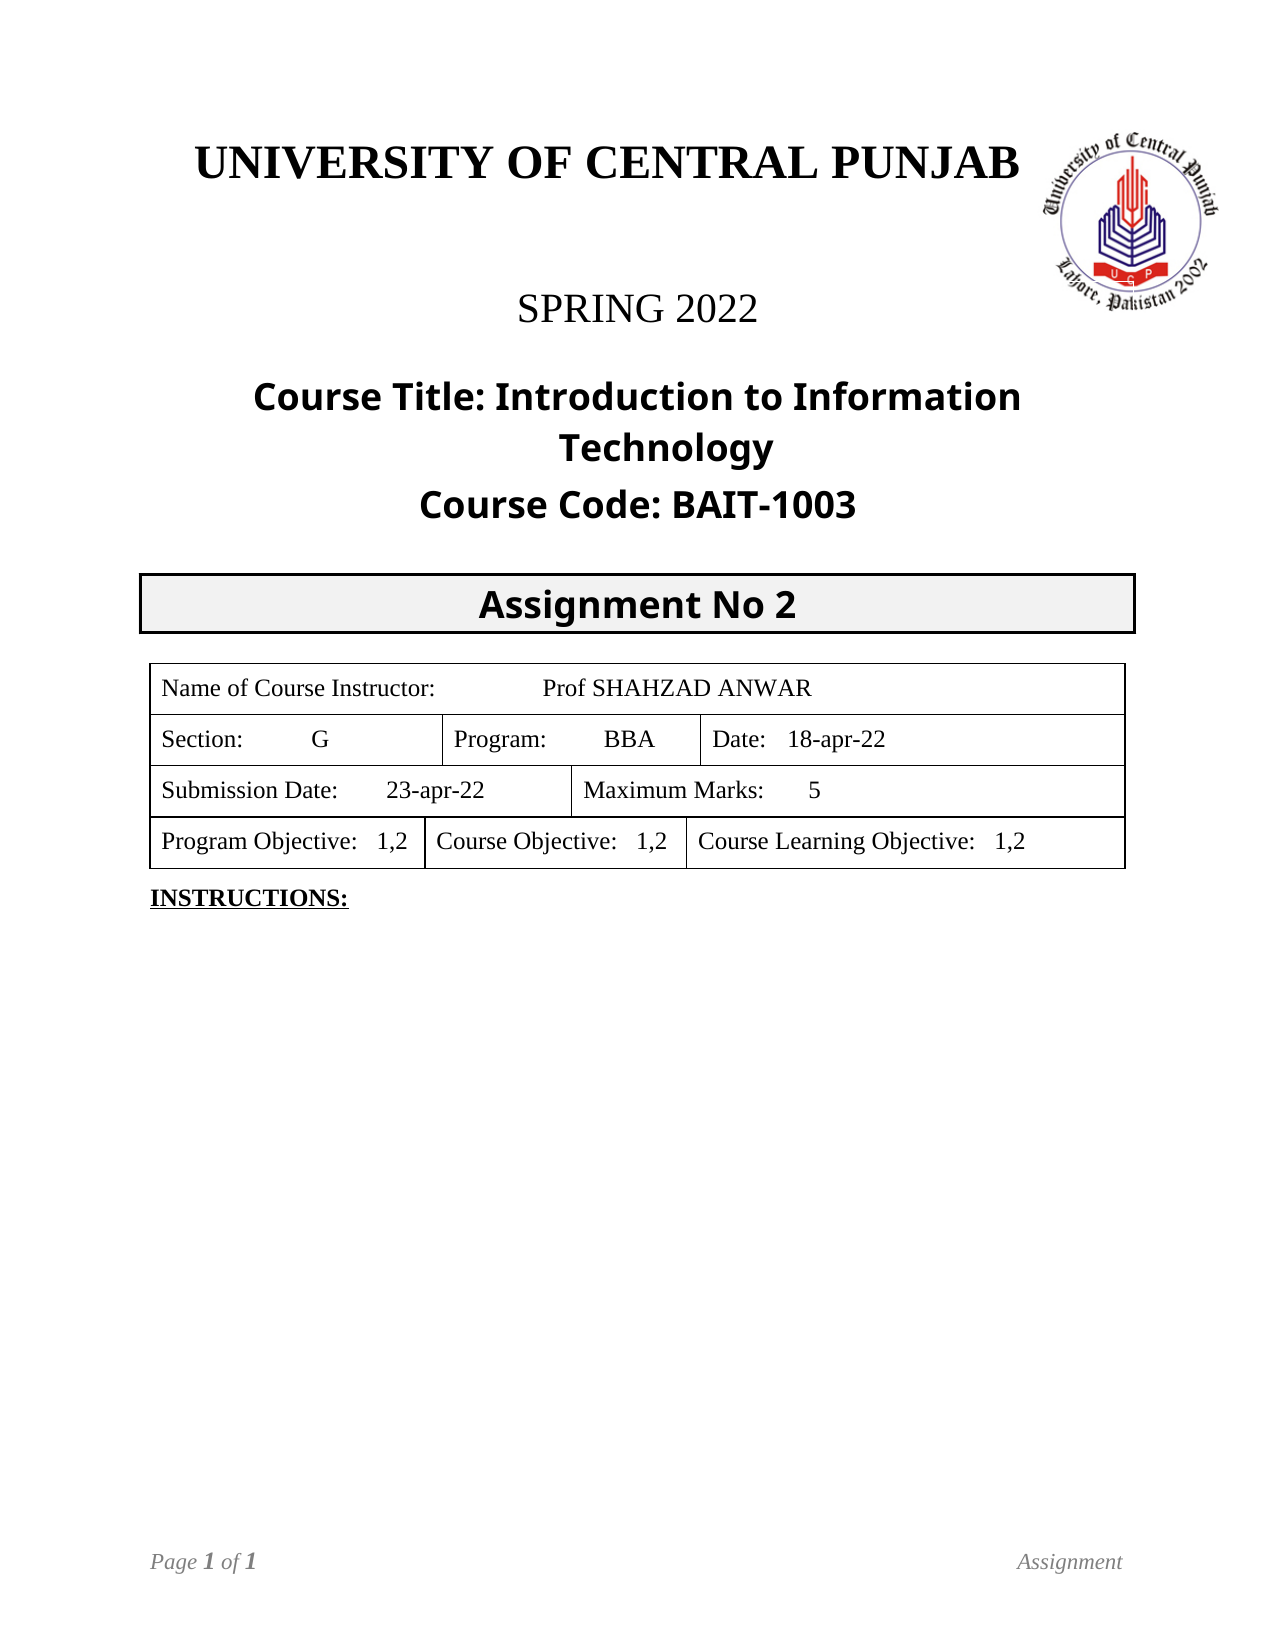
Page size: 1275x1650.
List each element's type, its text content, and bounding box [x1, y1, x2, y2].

list Course Title: Introduction to Information Technology [150, 370, 1125, 472]
picture [1037, 129, 1220, 313]
table_cell Course Objective: 1,2 [426, 818, 686, 868]
list Course Code: BAIT-1003 [150, 478, 1125, 529]
table_cell Program: BBA [443, 715, 700, 765]
table_cell Course Learning Objective: 1,2 [687, 818, 1124, 868]
text Assignment No 2 [142, 576, 1133, 631]
list SPRING 2022 [142, 282, 1133, 334]
table_cell Program Objective: 1,2 [151, 818, 424, 868]
table_header Name of Course Instructor: Prof SHAHZAD ANWAR [151, 664, 1124, 714]
table_cell Section: G [151, 715, 442, 765]
list INSTRUCTIONS: [150, 883, 1125, 912]
table_cell Maximum Marks: 5 [572, 766, 1124, 816]
table_cell Date: 18-apr-22 [701, 715, 1124, 765]
table_cell Submission Date: 23-apr-22 [151, 766, 571, 816]
